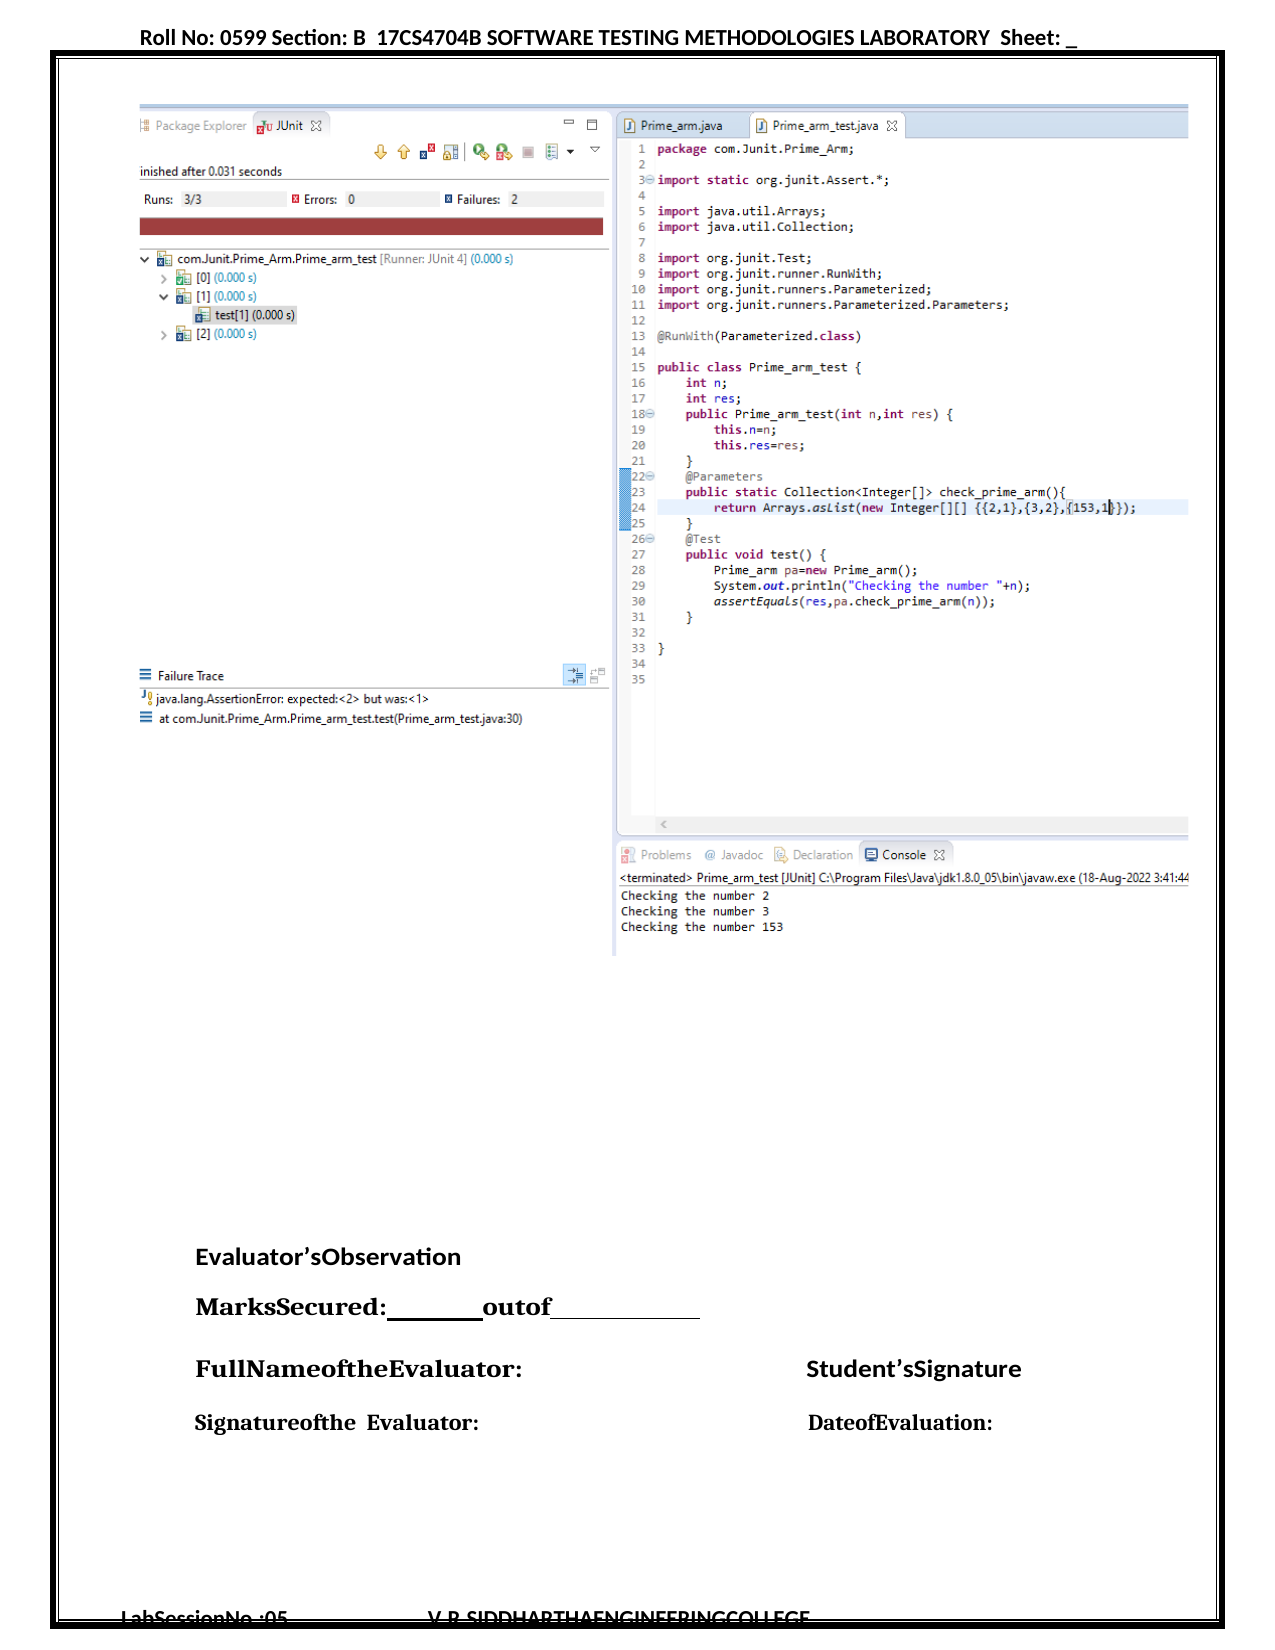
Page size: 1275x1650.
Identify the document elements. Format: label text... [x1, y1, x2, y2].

text MarksSecured: outof [195, 1293, 1135, 1322]
text Evaluator’sObservation [195, 1241, 1135, 1272]
text FullNameoftheEvaluator: Student’sSignature [195, 1353, 1135, 1384]
text Signatureofthe Evaluator: DateofEvaluation: [195, 1409, 1135, 1436]
picture [139, 104, 1189, 956]
